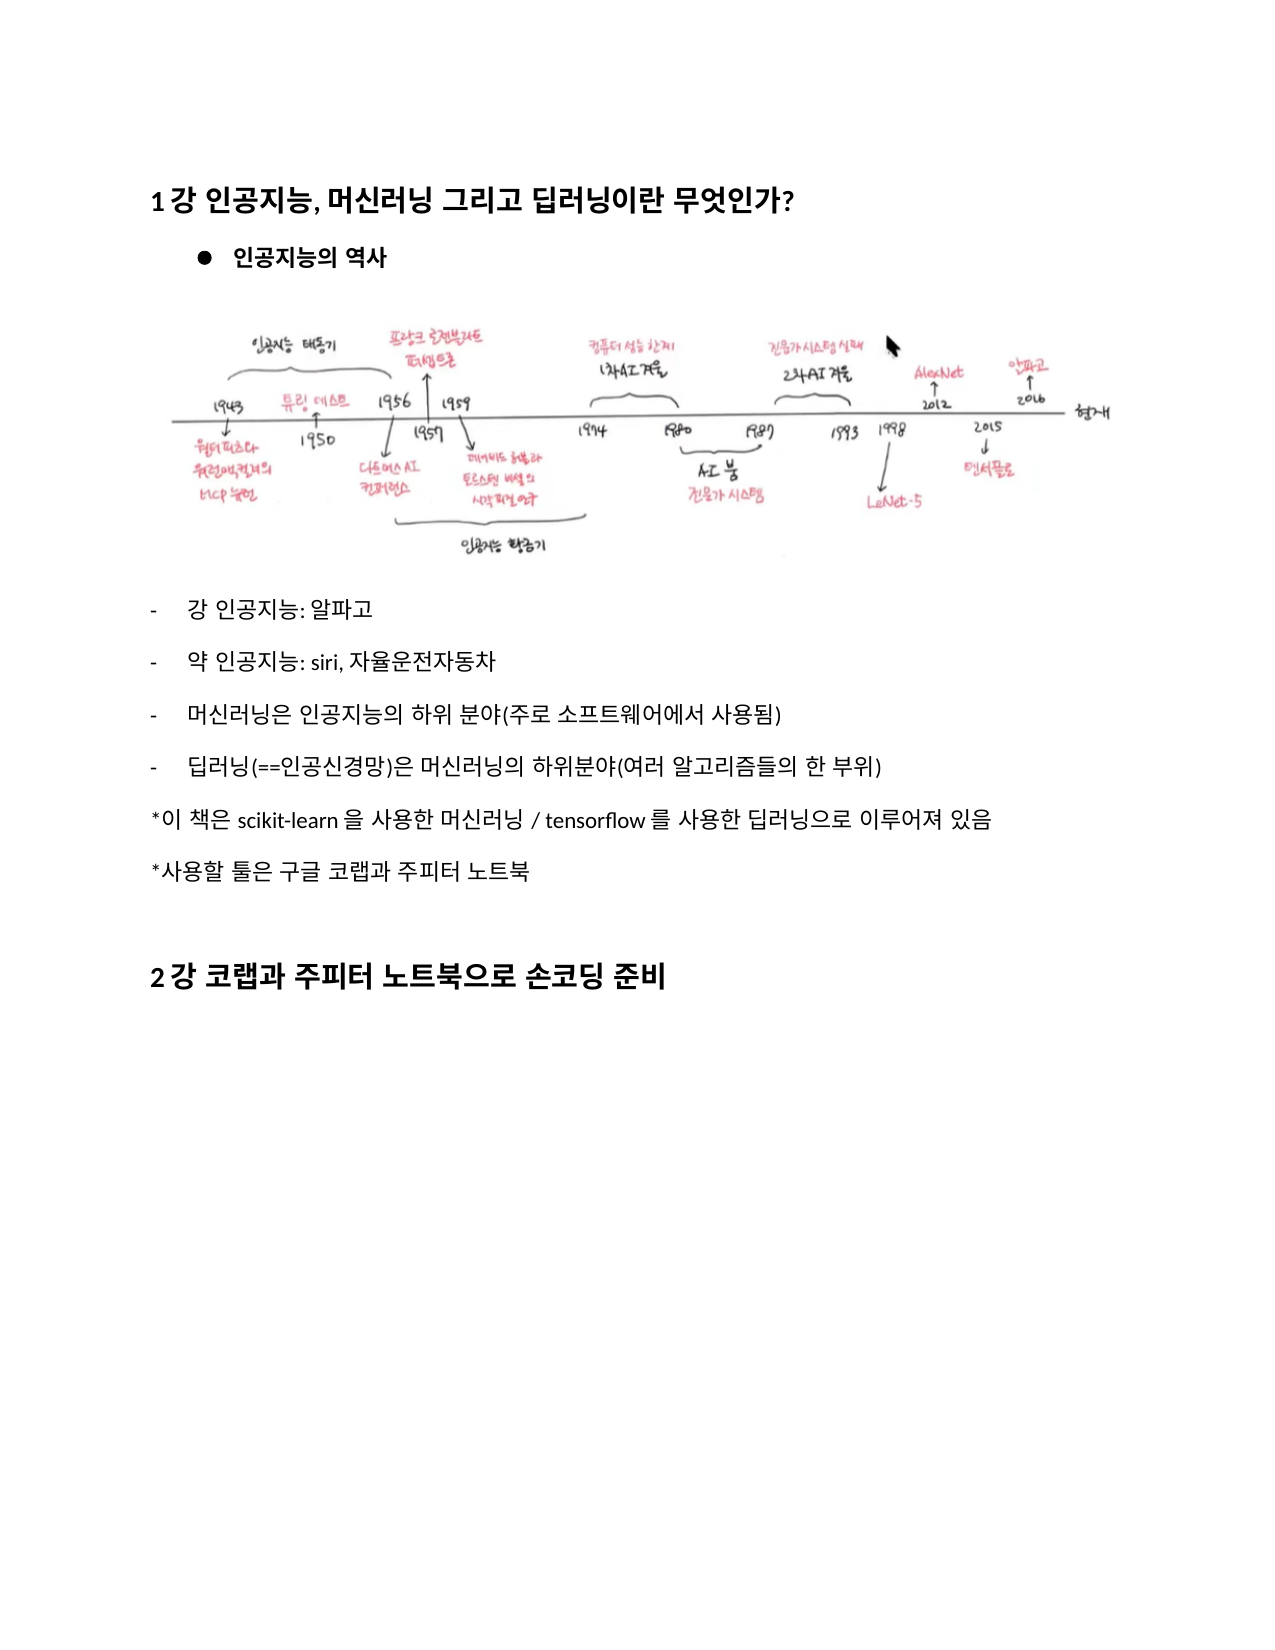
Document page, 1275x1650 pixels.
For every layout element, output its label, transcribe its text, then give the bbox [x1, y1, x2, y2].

list 딥러닝(==인공신경망)은 머신러닝의 하위분야(여러 알고리즘들의 한 부위) [150, 749, 1125, 782]
text *이 책은 scikit-learn을 사용한 머신러닝 / tensorflow를 사용한 딥러닝으로 이루어져 있음 [150, 802, 1125, 835]
text 1강 인공지능, 머신러닝 그리고 딥러닝이란 무엇인가? [150, 177, 1125, 219]
text 2강 코랩과 주피터 노트북으로 손코딩 준비 [150, 954, 1125, 996]
list 강 인공지능: 알파고 [150, 592, 1125, 625]
text *사용할 툴은 구글 코랩과 주피터 노트북 [150, 854, 1125, 887]
list 머신러닝은 인공지능의 하위 분야(주로 소프트웨어에서 사용됨) [150, 697, 1125, 730]
list 인공지능의 역사 [196, 239, 1125, 273]
picture [150, 292, 1125, 573]
list 약 인공지능: siri, 자율운전자동차 [150, 644, 1125, 677]
